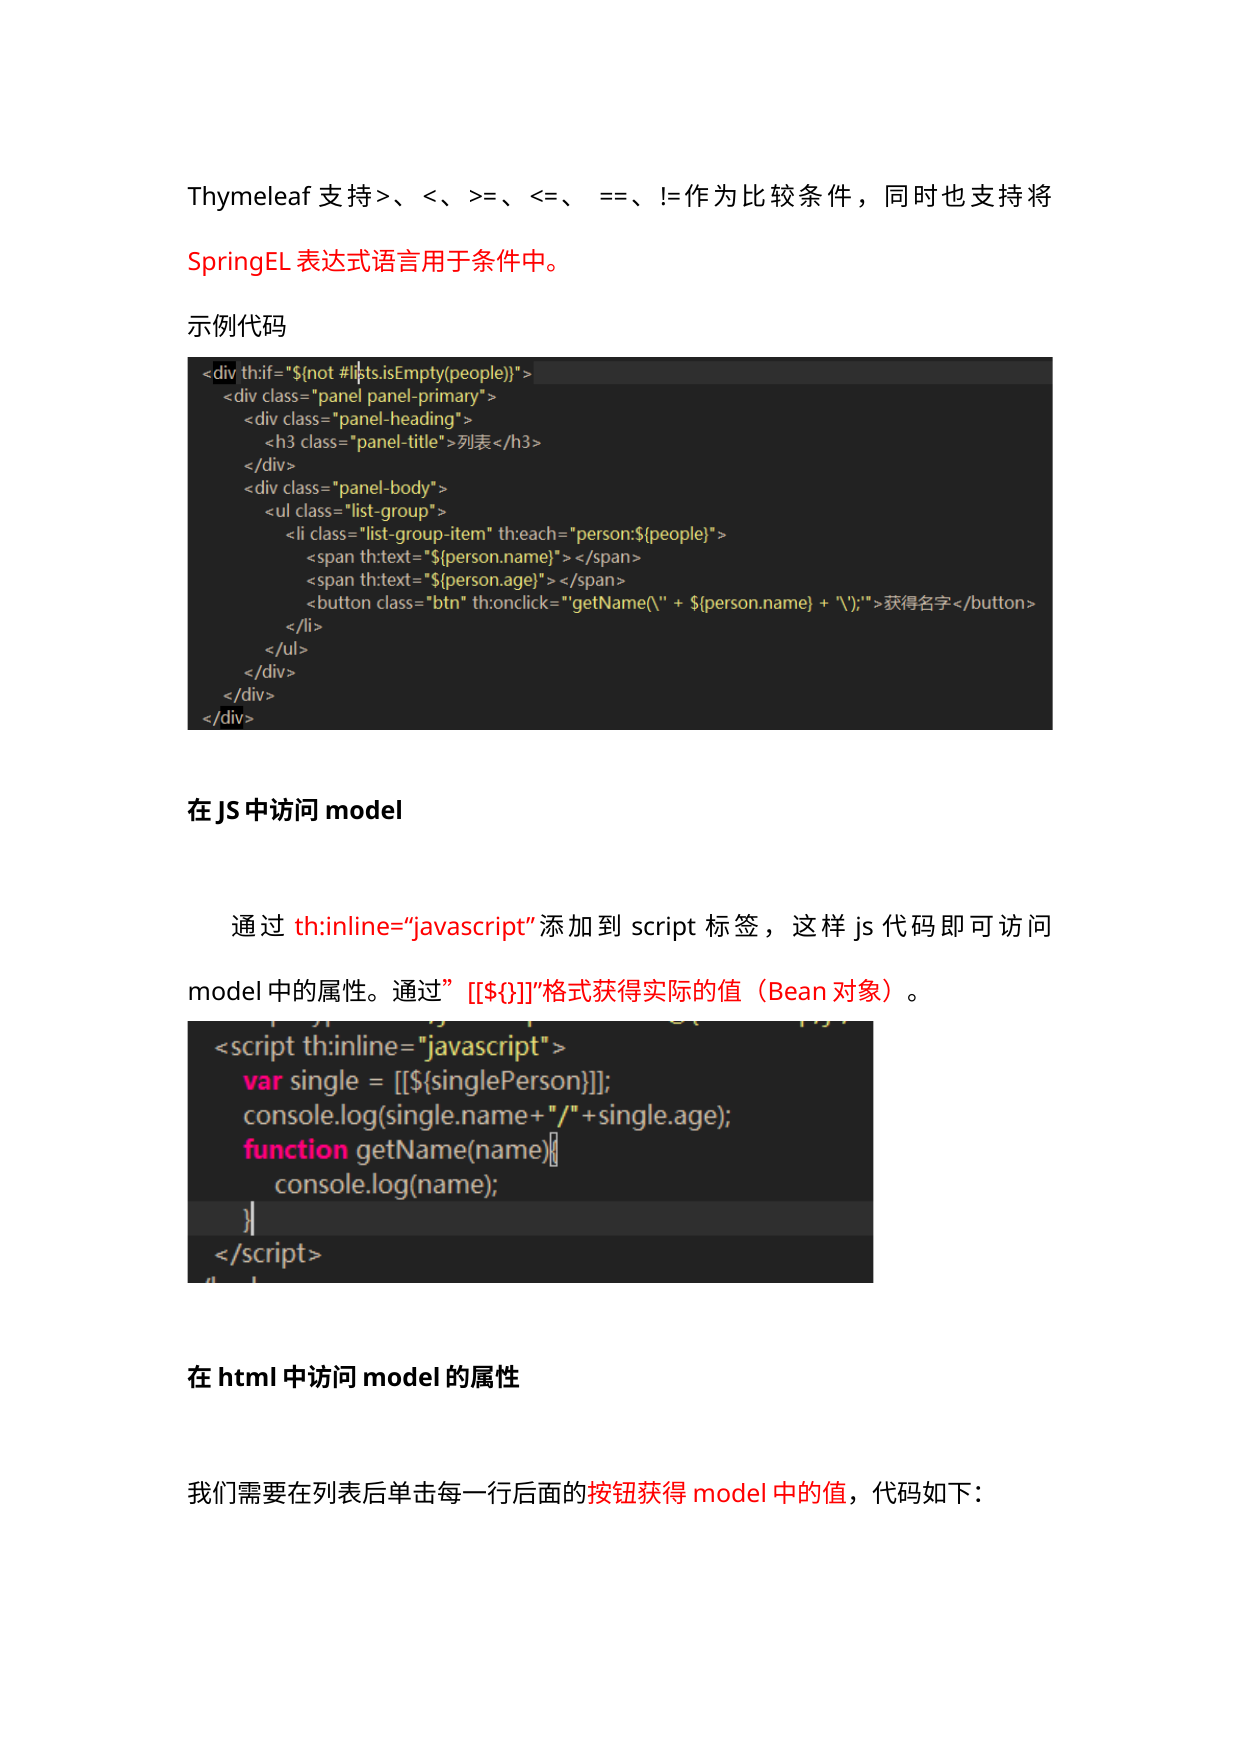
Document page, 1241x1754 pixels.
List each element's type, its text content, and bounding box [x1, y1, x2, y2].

text 示例代码 [187, 292, 1053, 357]
picture [187, 357, 1053, 730]
text 通过th:if=”${not #lists.isEmpty(people)}”表达式判断people是否为空，Thymeleaf支持>、<、>=、<=、 ==、!=作为比较条件，同时也支持将SpringEL表达式语言用于条件中。 [187, 162, 1053, 292]
picture [187, 1021, 874, 1283]
subtitle 在JS中访问model [187, 776, 1053, 841]
subtitle 在html中访问model的属性 [187, 1343, 1053, 1408]
text 我们需要在列表后单击每一行后面的按钮获得model中的值，代码如下： [187, 1459, 1053, 1524]
text 通过th:inline=“javascript”添加到script标签，这样js代码即可访问model中的属性。通过”[[${}]]”格式获得实际的值（Bean对象）。 [187, 892, 1053, 1022]
